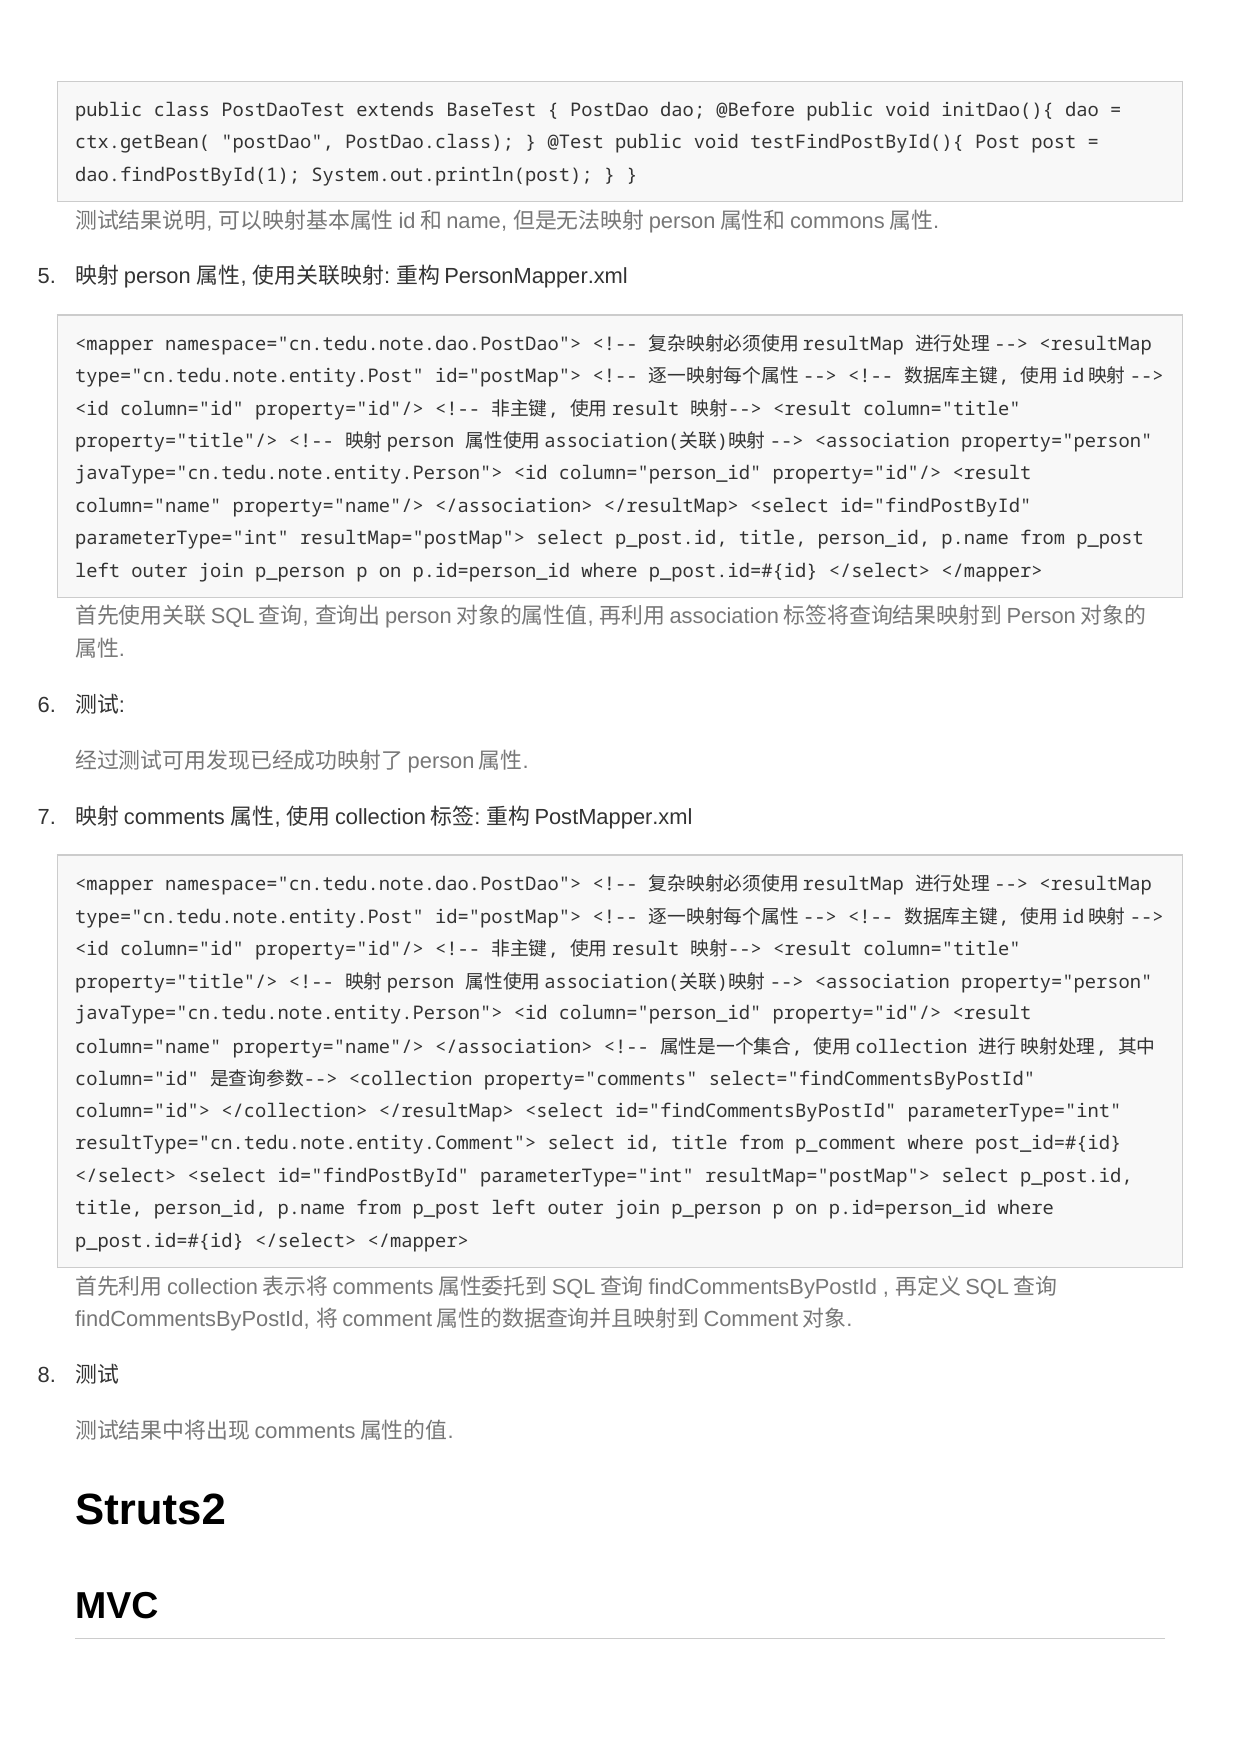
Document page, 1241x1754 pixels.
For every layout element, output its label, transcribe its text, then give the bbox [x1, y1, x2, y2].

text MVC [75, 1573, 1165, 1638]
list 测试: [37, 686, 1165, 719]
list 测试 [37, 1357, 1165, 1389]
text <mapper namespace="cn.tedu.note.dao.PostDao"> <!-- 复杂映射必须使用resultMap 进行处理 --> <resultMap type="cn.tedu.note.entity.Post" id="postMap"> <!-- 逐一映射每个属性 --> <!-- 数据库主键, 使用id映射 --> <id column="id" property="id"/> <!-- 非主键, 使用 result 映射--> <result column="title" property="title"/> <!-- 映射 person 属性使用association(关联)映射 --> <association property="person" javaType="cn.tedu.note.entity.Person"> <id column="person_id" property="id"/> <result column="name" property="name"/> </association> <!-- 属性是一个集合, 使用collection 进行 映射处理, 其中 column="id" 是查询参数--> <collection property="comments" select="findCommentsByPostId" column="id"> </collection> </resultMap> <select id="findCommentsByPostId" parameterType="int" resultType="cn.tedu.note.entity.Comment"> select id, title from p_comment where post_id=#{id} </select> <select id="findPostById" parameterType="int" resultMap="postMap"> select p_post.id, title, person_id, p.name from p_post left outer join p_person p on p.id=person_id where p_post.id=#{id} </select> </mapper> [58, 856, 1182, 1267]
text 首先使用关联SQL查询, 查询出person对象的属性值, 再利用association标签将查询结果映射到Person对象的属性. [75, 598, 1165, 663]
list 映射 person 属性, 使用关联映射: 重构PersonMapper.xml [37, 258, 1165, 291]
text 首先利用collection表示将comments属性委托到SQL查询 findCommentsByPostId , 再定义SQL查询findCommentsByPostId, 将comment属性的数据查询并且映射到Comment对象. [75, 1268, 1165, 1333]
list 映射 comments 属性, 使用collection标签: 重构PostMapper.xml [37, 798, 1165, 831]
text 测试结果中将出现comments属性的值. [75, 1413, 1165, 1445]
text public class PostDaoTest extends BaseTest { PostDao dao; @Before public void initDao(){ dao = ctx.getBean( "postDao", PostDao.class); } @Test public void testFindPostById(){ Post post = dao.findPostById(1); System.out.println(post); } } [58, 82, 1182, 201]
text Struts2 [75, 1476, 1165, 1541]
text <mapper namespace="cn.tedu.note.dao.PostDao"> <!-- 复杂映射必须使用resultMap 进行处理 --> <resultMap type="cn.tedu.note.entity.Post" id="postMap"> <!-- 逐一映射每个属性 --> <!-- 数据库主键, 使用id映射 --> <id column="id" property="id"/> <!-- 非主键, 使用 result 映射--> <result column="title" property="title"/> <!-- 映射 person 属性使用association(关联)映射 --> <association property="person" javaType="cn.tedu.note.entity.Person"> <id column="person_id" property="id"/> <result column="name" property="name"/> </association> </resultMap> <select id="findPostById" parameterType="int" resultMap="postMap"> select p_post.id, title, person_id, p.name from p_post left outer join p_person p on p.id=person_id where p_post.id=#{id} </select> </mapper> [58, 316, 1182, 597]
text 测试结果说明, 可以映射基本属性 id和name, 但是无法映射person属性和commons属性. [75, 202, 1165, 235]
text 经过测试可用发现已经成功映射了person属性. [75, 742, 1165, 775]
